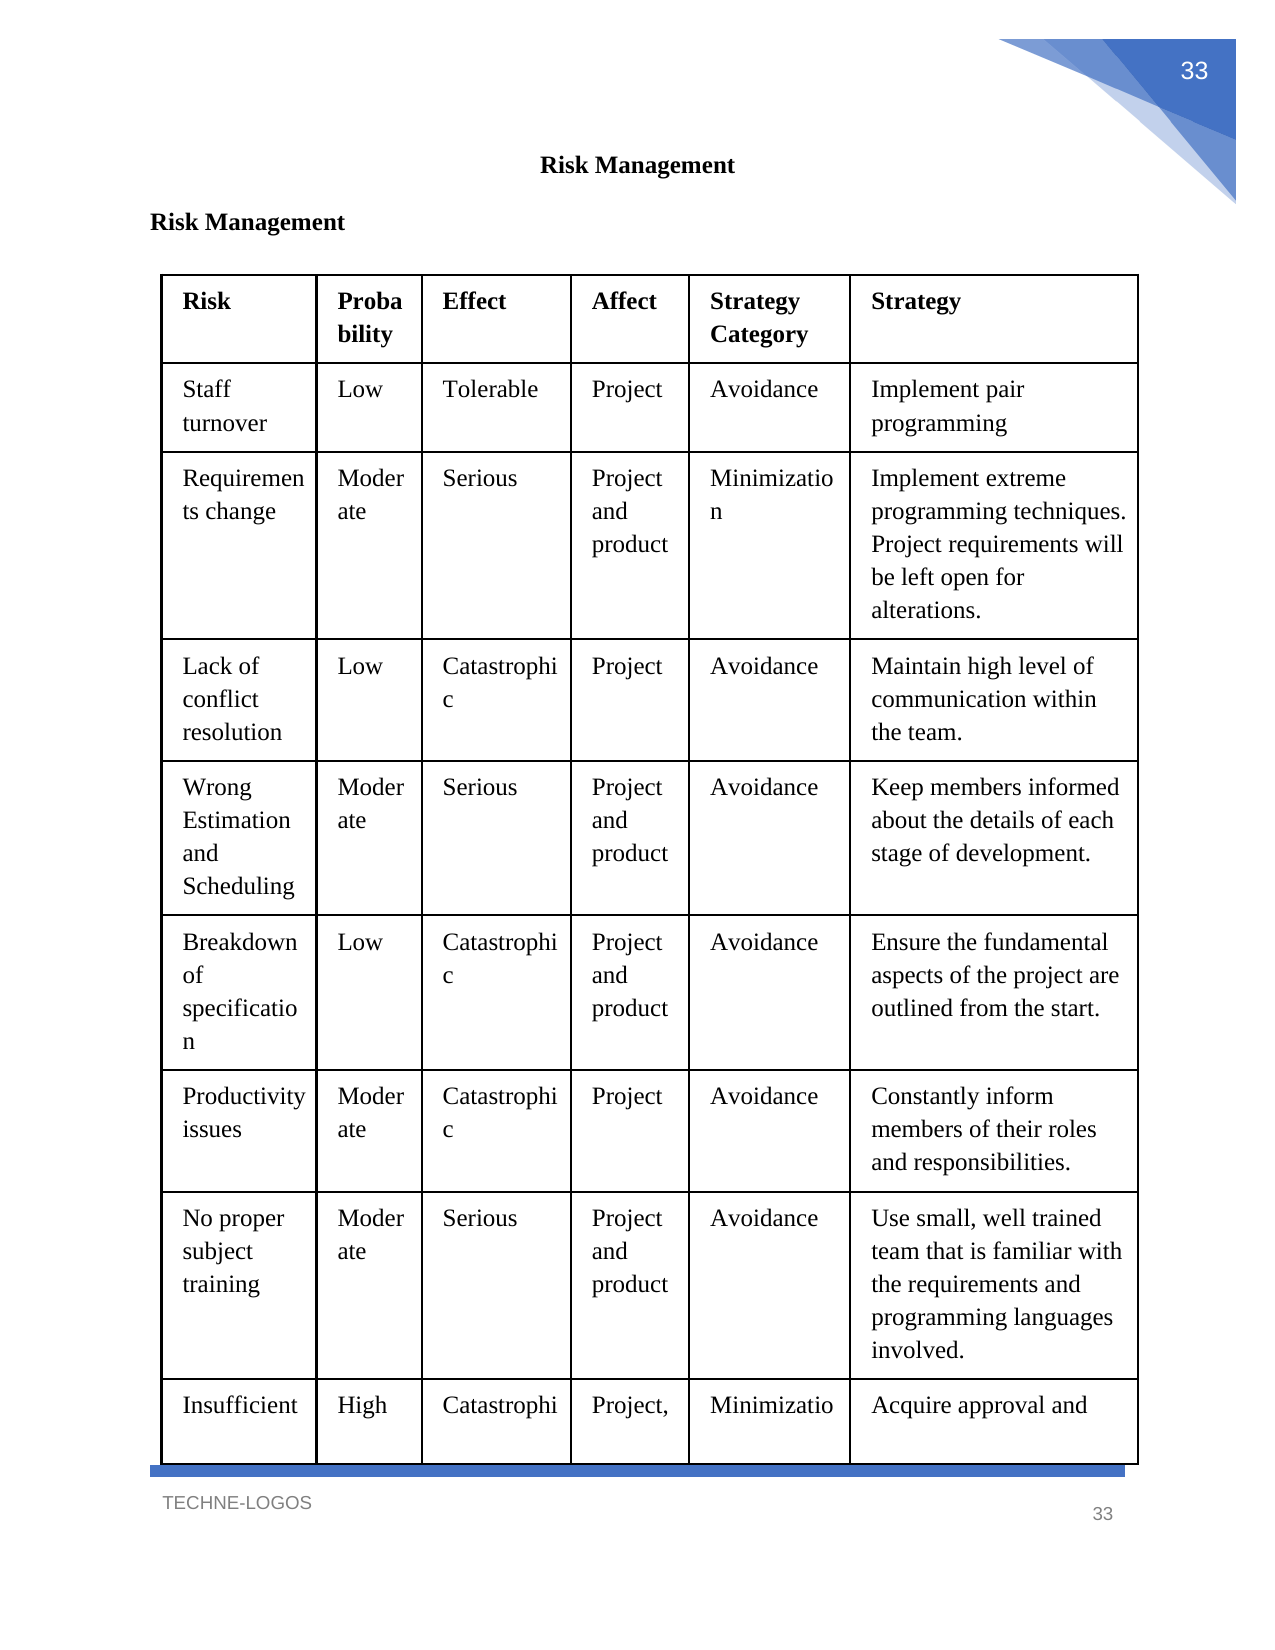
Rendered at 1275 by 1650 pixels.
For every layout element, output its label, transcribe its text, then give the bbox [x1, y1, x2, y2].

table_cell Productivity issues [163, 1071, 315, 1191]
table_cell Avoidance [690, 1071, 849, 1191]
table_cell Constantly inform members of their roles and responsibilities. [851, 1071, 1137, 1191]
table_cell Low [318, 640, 421, 760]
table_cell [163, 1380, 315, 1463]
picture [997, 39, 1236, 205]
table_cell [851, 1380, 1137, 1463]
table_cell Minimization [690, 453, 849, 638]
table_cell Requirements change [163, 453, 315, 638]
table_cell Catastrophic [423, 640, 570, 760]
table_cell Breakdown of specification [163, 916, 315, 1069]
table_cell Project [572, 1071, 688, 1191]
table_cell Moderate [318, 1193, 421, 1378]
table_cell Low [318, 364, 421, 451]
table_cell Implement pair programming [851, 364, 1137, 451]
table_cell Catastrophic [423, 1071, 570, 1191]
table_cell Staff turnover [163, 364, 315, 451]
table_cell Avoidance [690, 762, 849, 914]
table_cell Serious [423, 1193, 570, 1378]
table_cell Ensure the fundamental aspects of the project are outlined from the start. [851, 916, 1137, 1069]
table_cell Project and product [572, 916, 688, 1069]
table_cell Moderate [318, 453, 421, 638]
table_cell Avoidance [690, 364, 849, 451]
table_cell Project [572, 364, 688, 451]
table_cell Moderate [318, 762, 421, 914]
table_cell No proper subject training [163, 1193, 315, 1378]
text Risk Management [150, 150, 1125, 179]
table_cell Serious [423, 762, 570, 914]
table_header Strategy [851, 276, 1137, 362]
table_cell Project and product [572, 762, 688, 914]
table_cell Catastrophic [423, 1380, 570, 1463]
table_cell Maintain high level of communication within the team. [851, 640, 1137, 760]
table_header Affect [572, 276, 688, 362]
table_cell Avoidance [690, 916, 849, 1069]
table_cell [572, 1380, 688, 1463]
table_header Strategy Category [690, 276, 849, 362]
table_cell Implement extreme programming techniques. Project requirements will be left open for alterations. [851, 453, 1137, 638]
table_cell Moderate [318, 1071, 421, 1191]
table_cell Lack of conflict resolution [163, 640, 315, 760]
table_cell Low [318, 916, 421, 1069]
table_cell High [318, 1380, 421, 1463]
table_header Probability [318, 276, 421, 362]
table_cell Use small, well trained team that is familiar with the requirements and programming languages involved. [851, 1193, 1137, 1378]
table_header Risk [163, 276, 315, 362]
table_cell Avoidance [690, 640, 849, 760]
table_cell Keep members informed about the details of each stage of development. [851, 762, 1137, 914]
table_cell Project and product [572, 453, 688, 638]
table_cell Avoidance [690, 1193, 849, 1378]
table_cell Project and product [572, 1193, 688, 1378]
table_cell Project [572, 640, 688, 760]
table_cell Wrong Estimation and Scheduling [163, 762, 315, 914]
text Risk Management [150, 207, 1125, 236]
table_cell Minimization [690, 1380, 849, 1463]
table_cell Serious [423, 453, 570, 638]
table_cell Tolerable [423, 364, 570, 451]
table_header Effect [423, 276, 570, 362]
table_cell Catastrophic [423, 916, 570, 1069]
